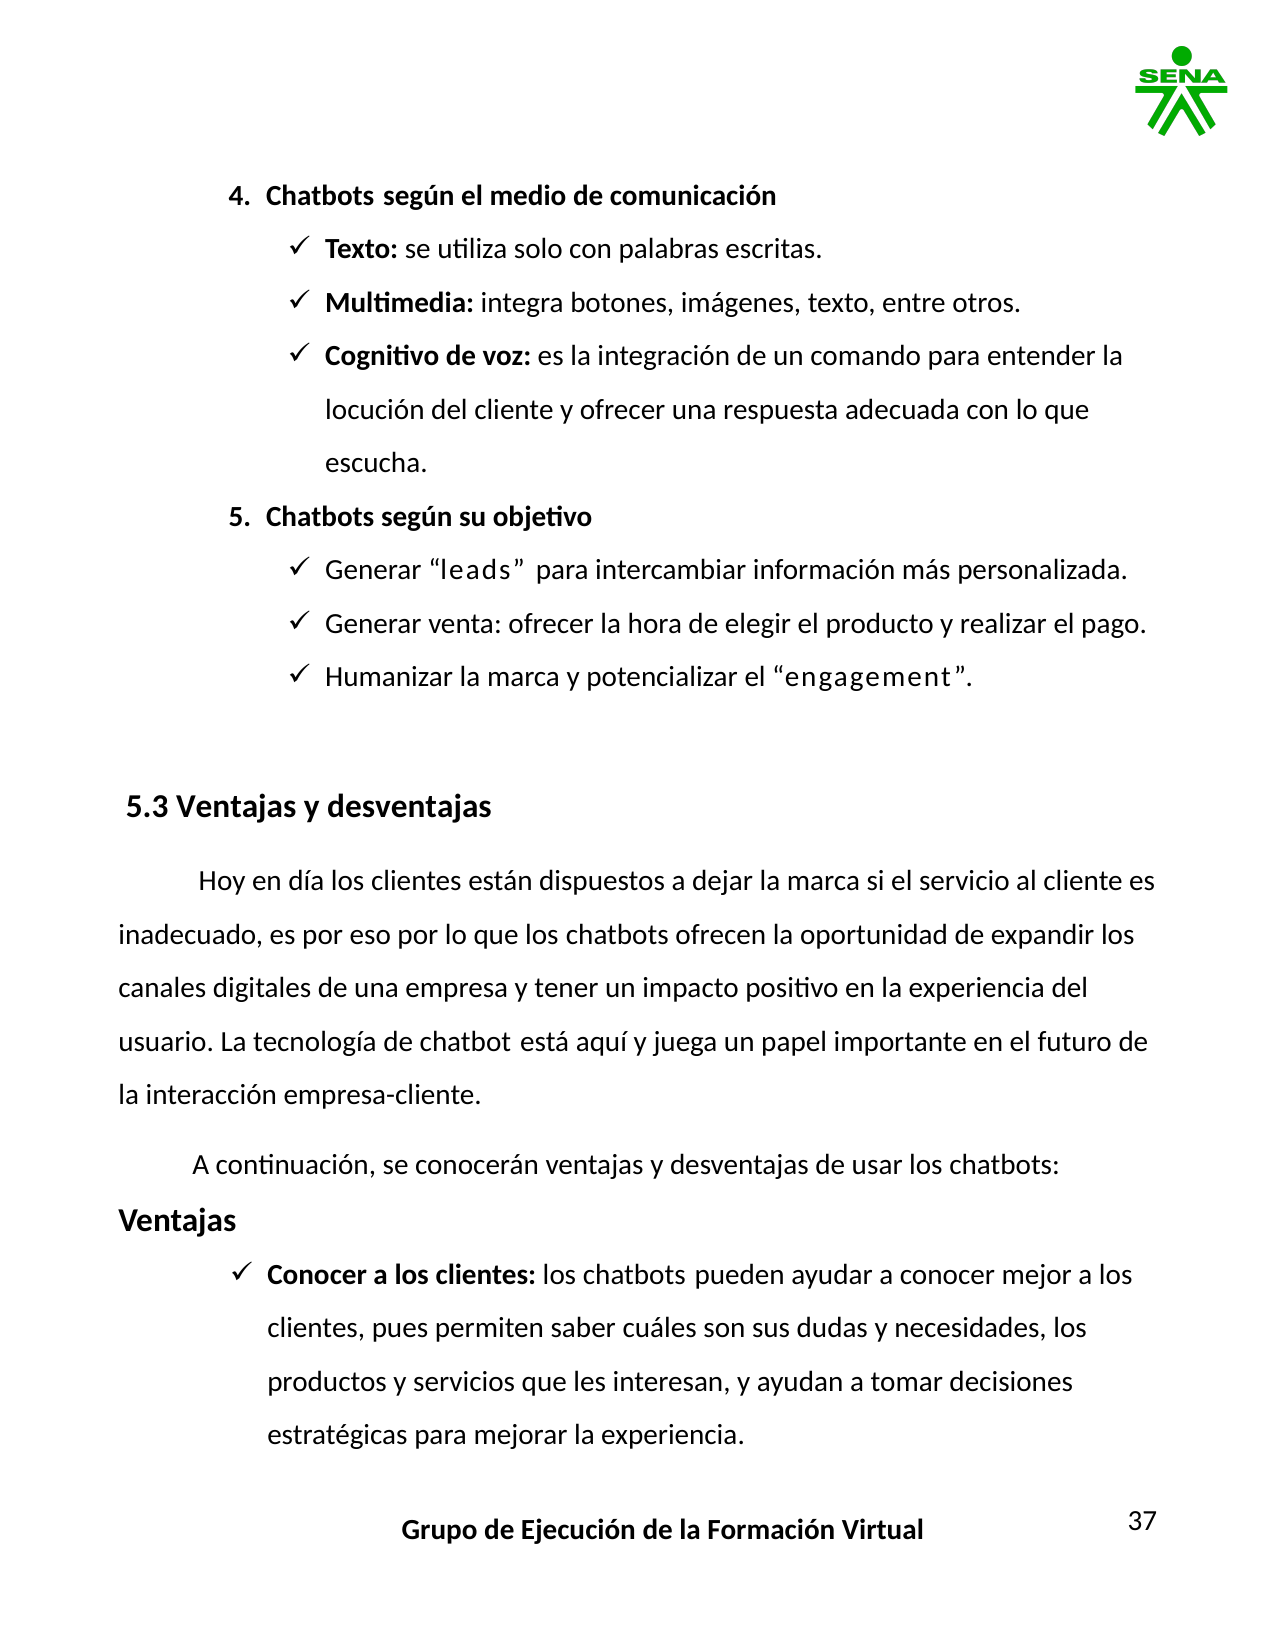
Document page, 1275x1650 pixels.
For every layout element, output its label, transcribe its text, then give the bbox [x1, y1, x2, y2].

list Texto: se utiliza solo con palabras escritas. [287, 231, 1157, 266]
list Multimedia: integra botones, imágenes, texto, entre otros. [287, 284, 1157, 320]
list Chatbots según el medio de comunicación [228, 177, 1157, 213]
text Hoy en día los clientes están dispuestos a dejar la marca si el servicio al cliente es inadecuado, es por eso por lo que los chatbots ofrecen la oportunidad de expandir los canales digitales de una empresa y tener un impacto positivo en la experiencia del usuario. La tecnología de chatbot está aquí y juega un papel importante en el futuro de la interacción empresa-cliente. [118, 862, 1157, 1112]
list Humanizar la marca y potencializar el “engagement”. [287, 658, 1157, 694]
picture [1135, 46, 1228, 136]
list Cognitivo de voz: es la integración de un comando para entender la locución del cliente y ofrecer una respuesta adecuada con lo que escucha. [287, 337, 1157, 480]
list Generar “leads” para intercambiar información más personalizada. [287, 551, 1157, 587]
list Conocer a los clientes: los chatbots pueden ayudar a conocer mejor a los clientes, pues permiten saber cuáles son sus dudas y necesidades, los productos y servicios que les interesan, y ayudan a tomar decisiones estratégicas para mejorar la experiencia. [229, 1256, 1157, 1452]
text A continuación, se conocerán ventajas y desventajas de usar los chatbots: [118, 1146, 1157, 1182]
list Generar venta: ofrecer la hora de elegir el producto y realizar el pago. [287, 605, 1157, 640]
subtitle 5.3 Ventajas y desventajas [118, 785, 1157, 825]
text Ventajas [118, 1198, 1157, 1239]
list Chatbots según su objetivo [228, 498, 1157, 533]
